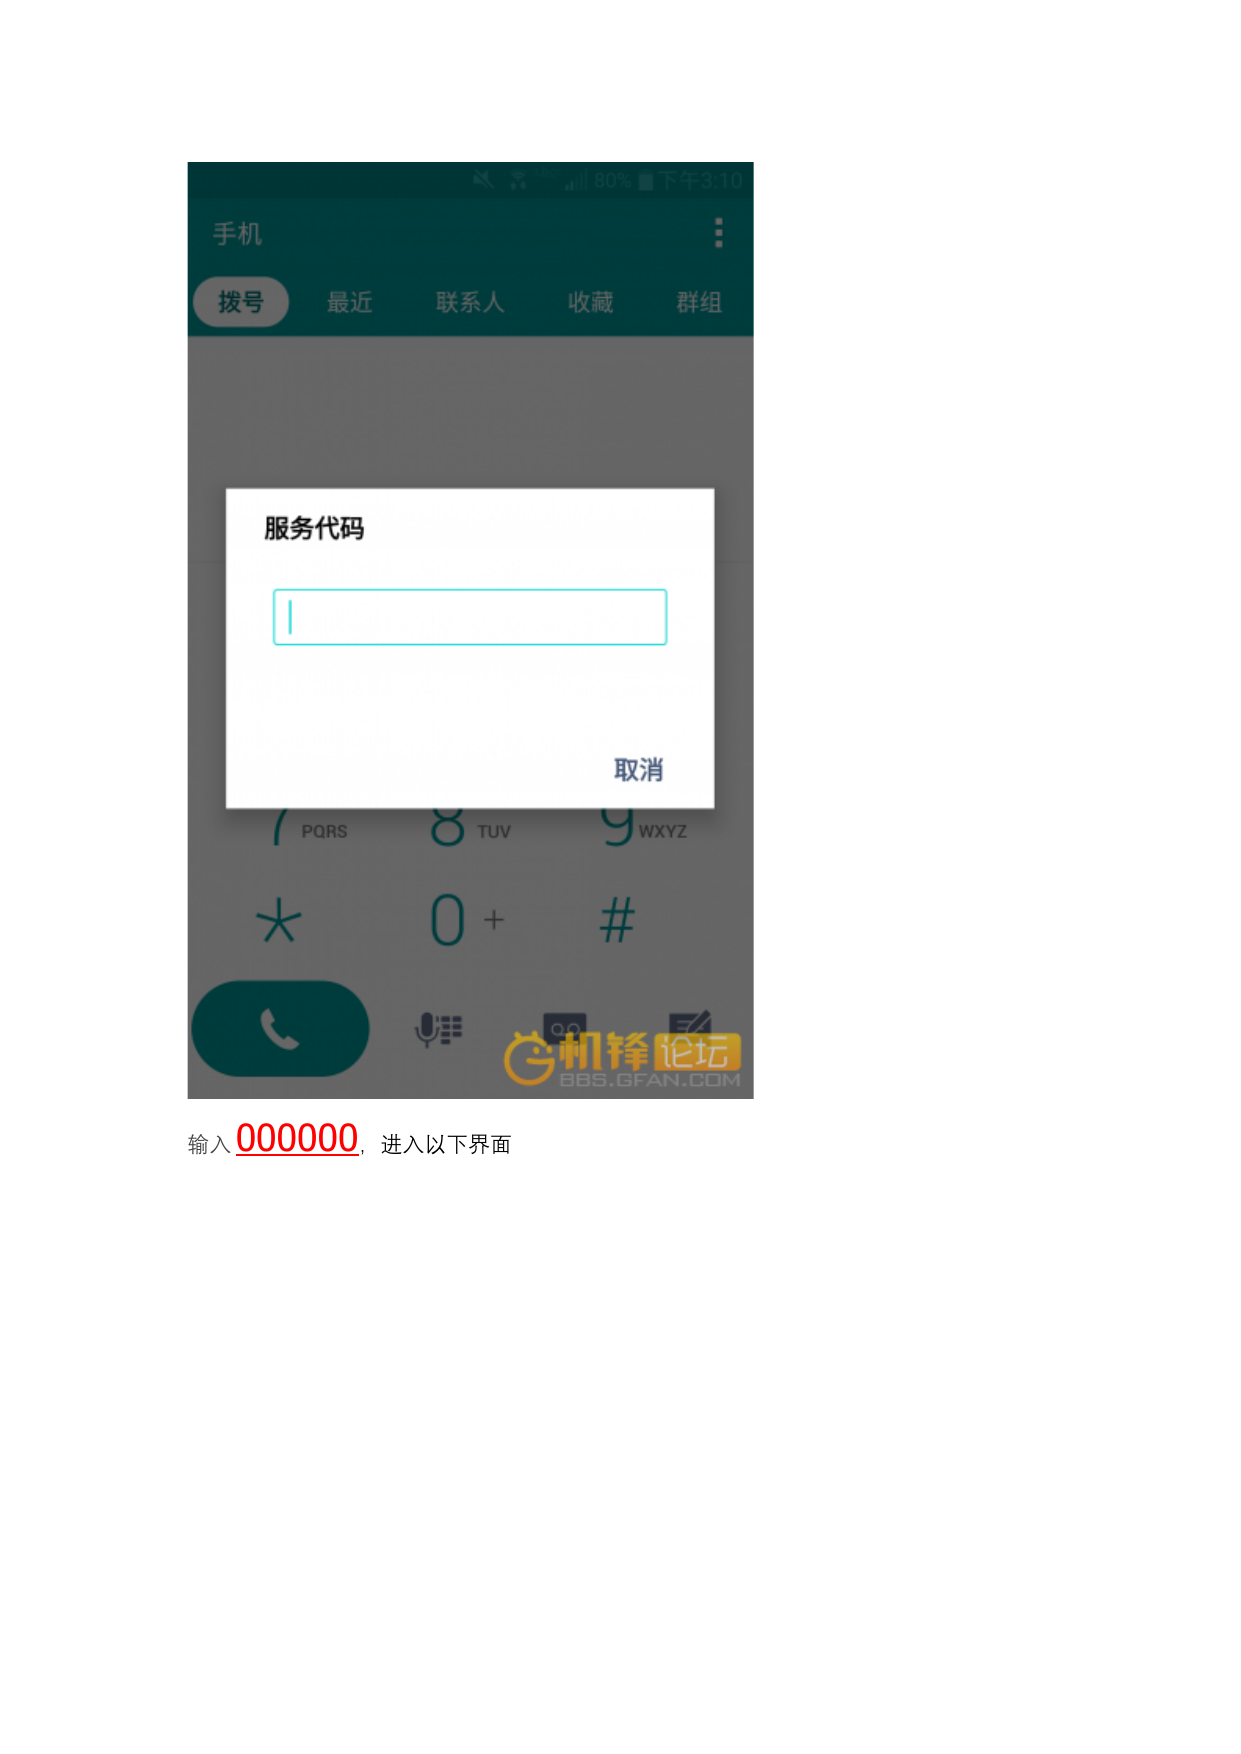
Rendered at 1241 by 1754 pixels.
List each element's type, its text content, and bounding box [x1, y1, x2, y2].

picture [187, 162, 754, 1099]
